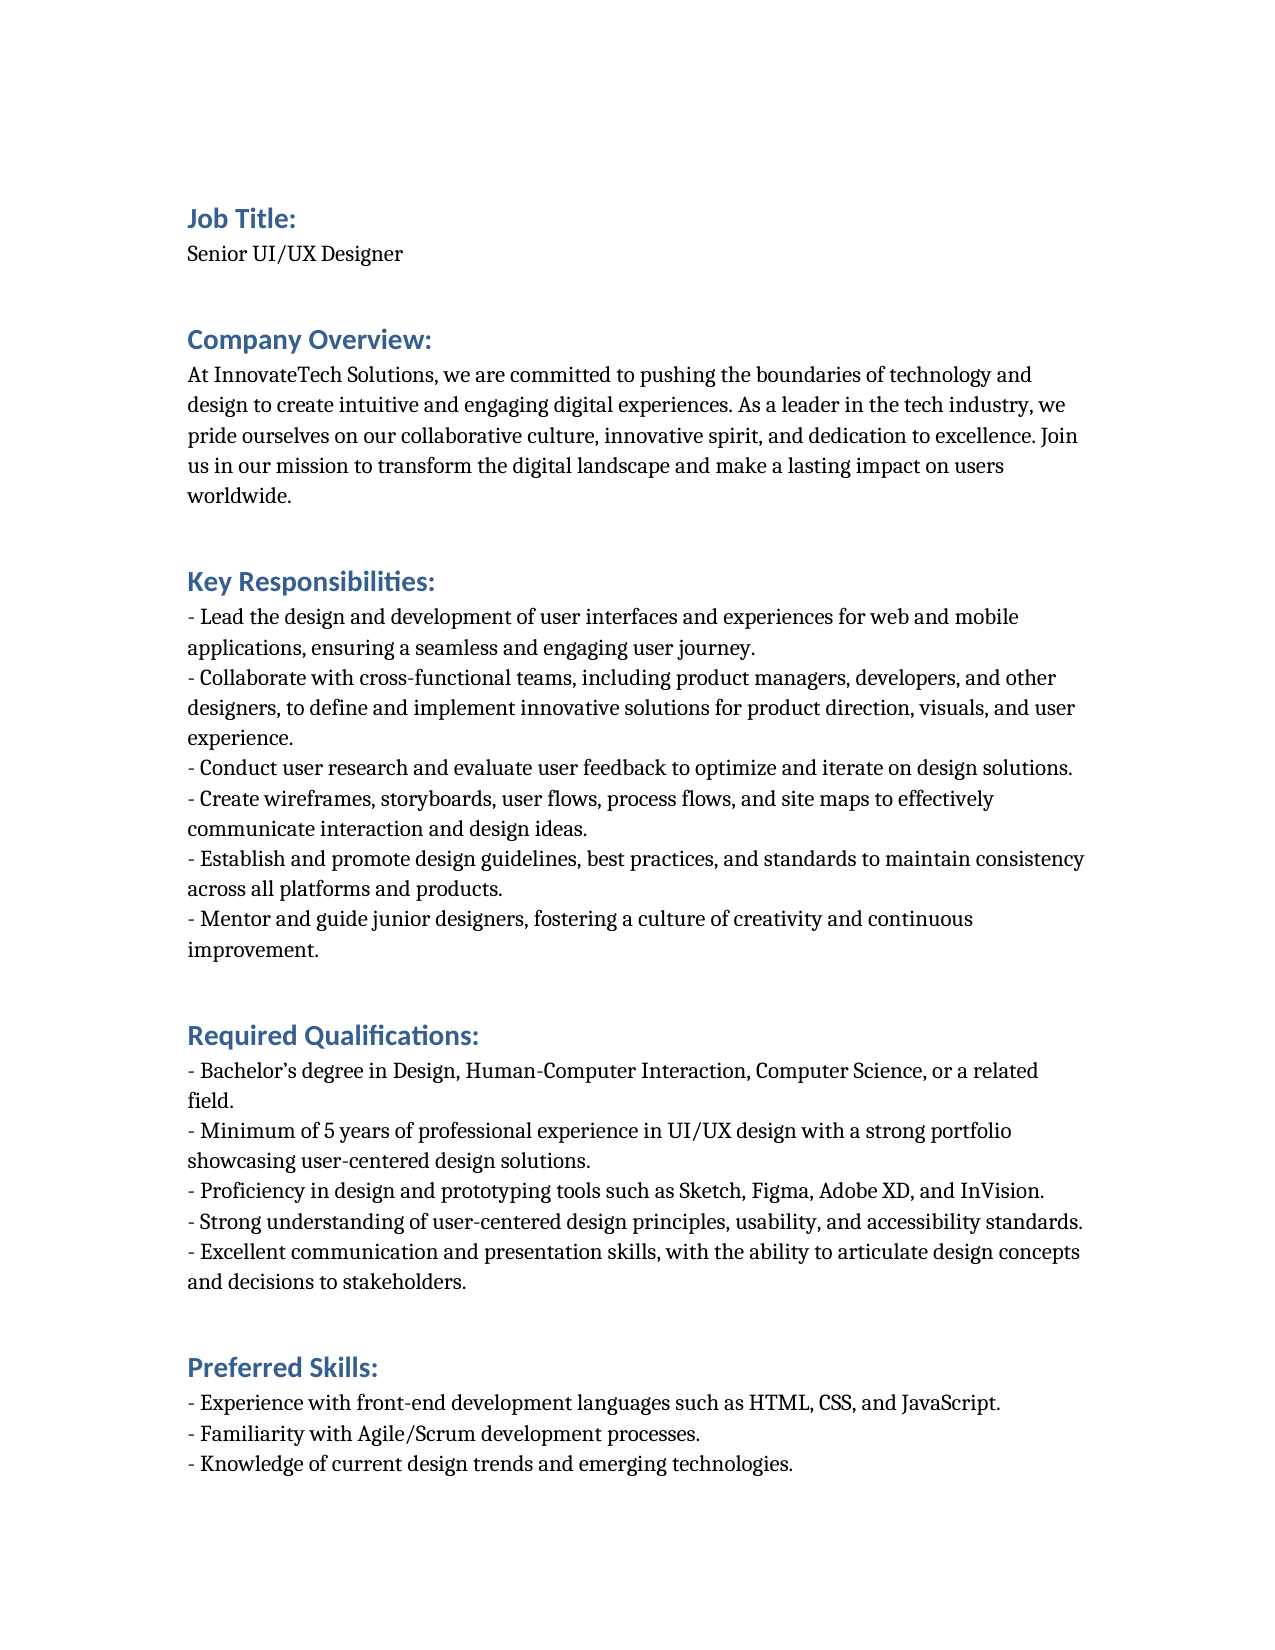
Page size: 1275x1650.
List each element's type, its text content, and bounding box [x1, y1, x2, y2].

text At InnovateTech Solutions, we are committed to pushing the boundaries of technology and design to create intuitive and engaging digital experiences. As a leader in the tech industry, we pride ourselves on our collaborative culture, innovative spirit, and dedication to excellence. Join us in our mission to transform the digital landscape and make a lasting impact on users worldwide. [187, 362, 1087, 509]
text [187, 1390, 1087, 1477]
subtitle Company Overview: [187, 321, 1087, 357]
text - Bachelor’s degree in Design, Human-Computer Interaction, Computer Science, or a related field. - Minimum of 5 years of professional experience in UI/UX design with a strong portfolio showcasing user-centered design solutions. - Proficiency in design and prototyping tools such as Sketch, Figma, Adobe XD, and InVision. - Strong understanding of user-centered design principles, usability, and accessibility standards. - Excellent communication and presentation skills, with the ability to articulate design concepts and decisions to stakeholders. [187, 1057, 1087, 1295]
text Senior UI/UX Designer [187, 241, 1087, 267]
subtitle Preferred Skills: [187, 1349, 1087, 1385]
text - Lead the design and development of user interfaces and experiences for web and mobile applications, ensuring a seamless and engaging user journey. - Collaborate with cross-functional teams, including product managers, developers, and other designers, to define and implement innovative solutions for product direction, visuals, and user experience. - Conduct user research and evaluate user feedback to optimize and iterate on design solutions. - Create wireframes, storyboards, user flows, process flows, and site maps to effectively communicate interaction and design ideas. - Establish and promote design guidelines, best practices, and standards to maintain consistency across all platforms and products. - Mentor and guide junior designers, fostering a culture of creativity and continuous improvement. [187, 604, 1087, 963]
subtitle Required Qualifications: [187, 1017, 1087, 1052]
subtitle Key Responsibilities: [187, 563, 1087, 599]
subtitle Job Title: [187, 200, 1087, 236]
